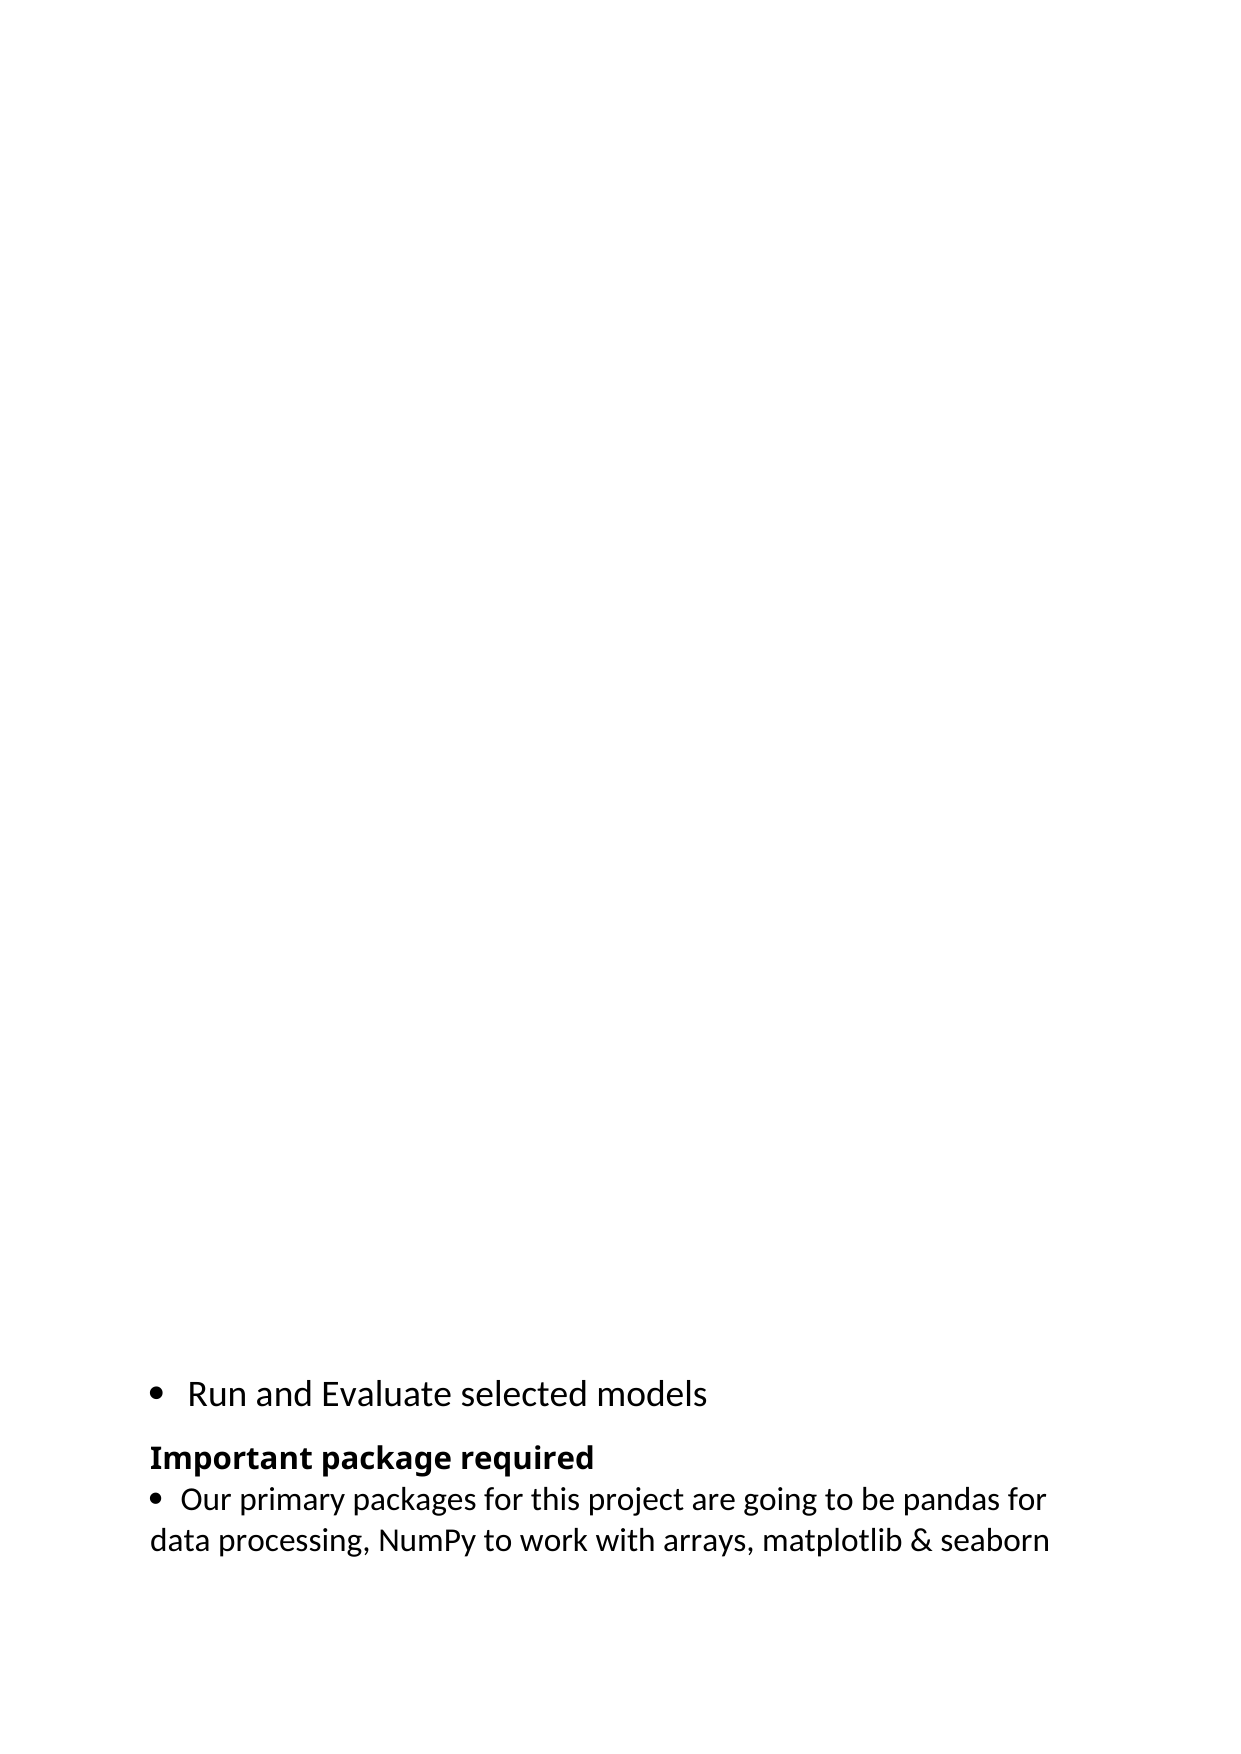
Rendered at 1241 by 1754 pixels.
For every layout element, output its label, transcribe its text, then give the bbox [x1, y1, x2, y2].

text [150, 1478, 1090, 1560]
text Important package required [150, 1436, 1090, 1478]
list Run and Evaluate selected models [150, 1369, 1090, 1415]
